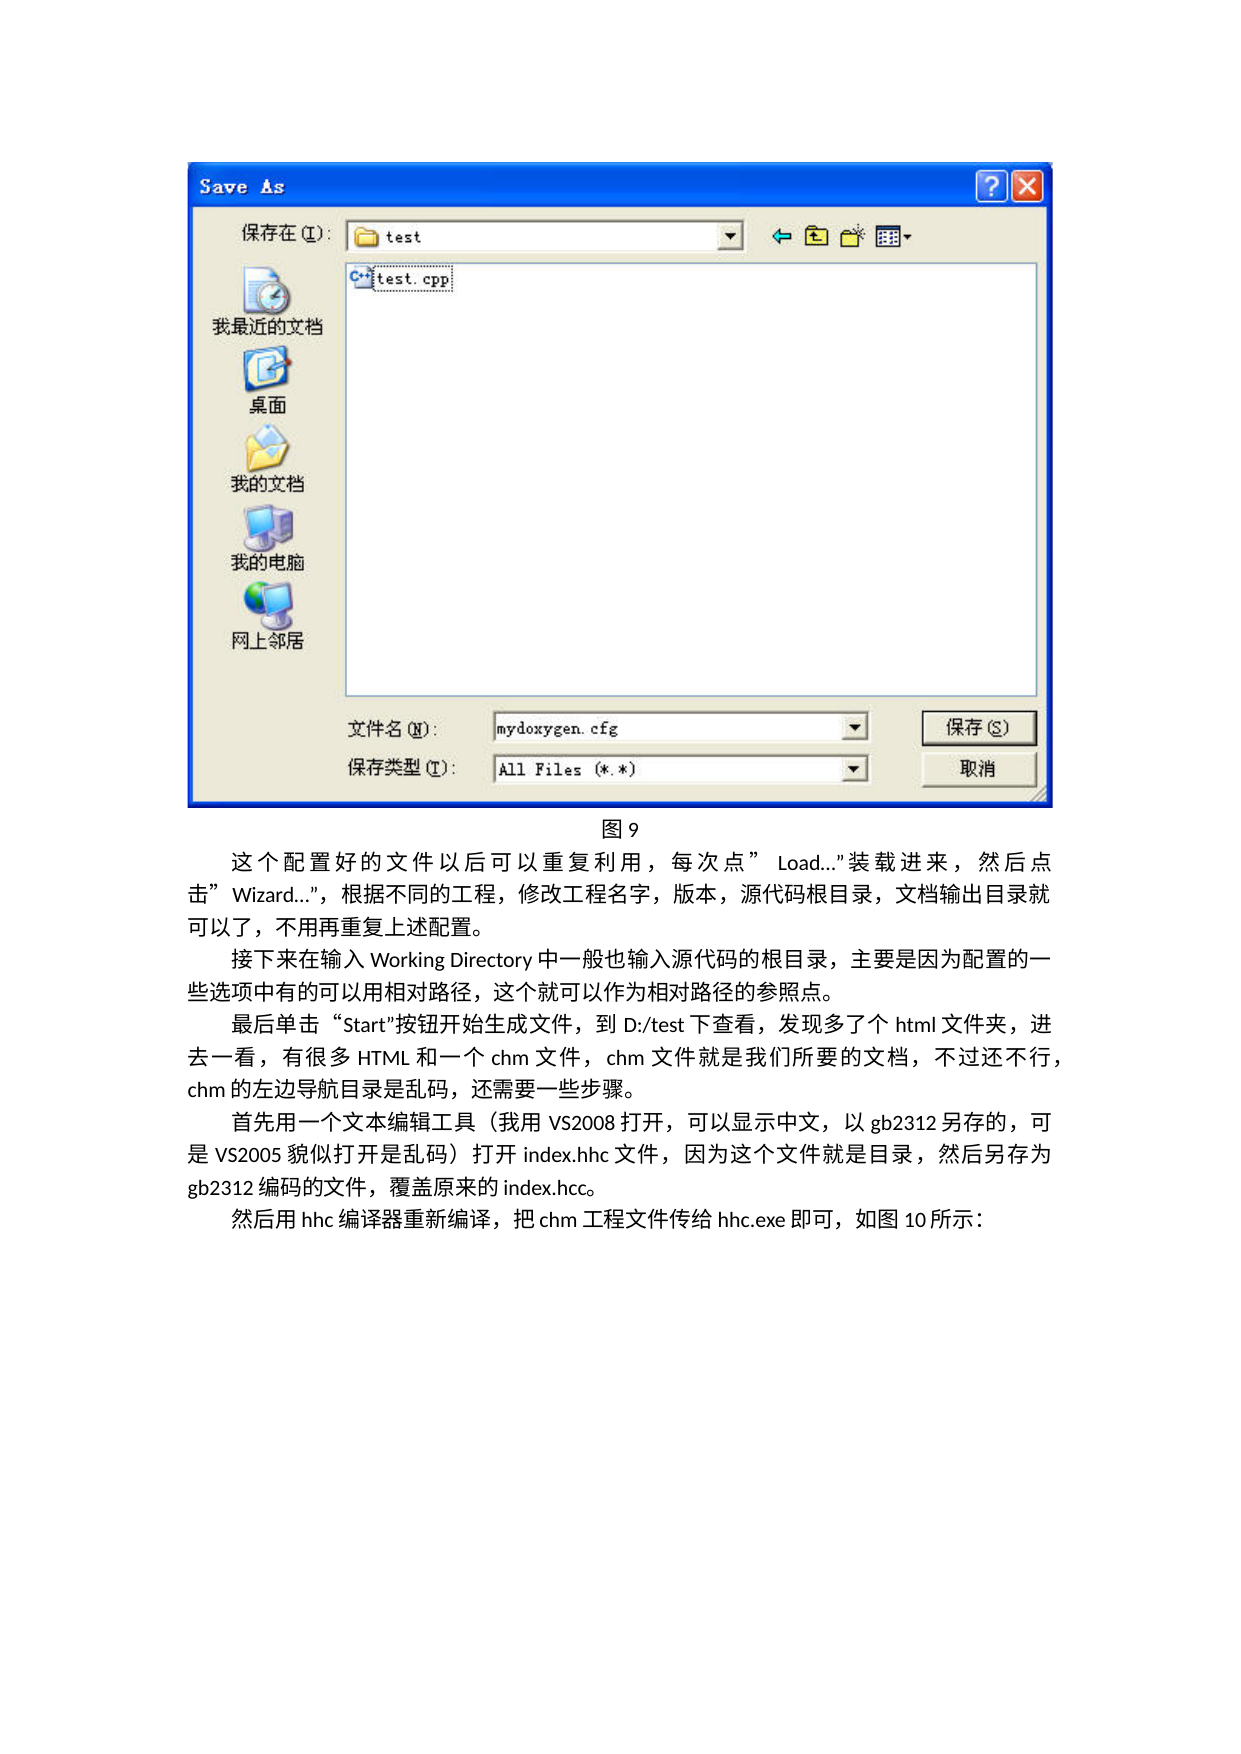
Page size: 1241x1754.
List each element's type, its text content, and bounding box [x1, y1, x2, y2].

text 最后单击“Start”按钮开始生成文件，到D:/test下查看，发现多了个html文件夹，进去一看，有很多HTML和一个chm文件，chm文件就是我们所要的文档，不过还不行，chm的左边导航目录是乱码，还需要一些步骤。 [187, 1007, 1053, 1104]
text 图9 [187, 812, 1053, 844]
text 首先用一个文本编辑工具（我用VS2008打开，可以显示中文，以gb2312另存的，可是VS2005貌似打开是乱码）打开index.hhc文件，因为这个文件就是目录，然后另存为gb2312编码的文件，覆盖原来的index.hcc。 [187, 1104, 1053, 1202]
picture [187, 162, 1053, 808]
text 这个配置好的文件以后可以重复利用，每次点”Load…”装载进来，然后点击”Wizard…”，根据不同的工程，修改工程名字，版本，源代码根目录，文档输出目录就可以了，不用再重复上述配置。 [187, 844, 1053, 942]
text 然后用hhc编译器重新编译，把chm工程文件传给hhc.exe即可，如图10所示： [187, 1202, 1053, 1234]
text 接下来在输入Working Directory中一般也输入源代码的根目录，主要是因为配置的一些选项中有的可以用相对路径，这个就可以作为相对路径的参照点。 [187, 942, 1053, 1007]
